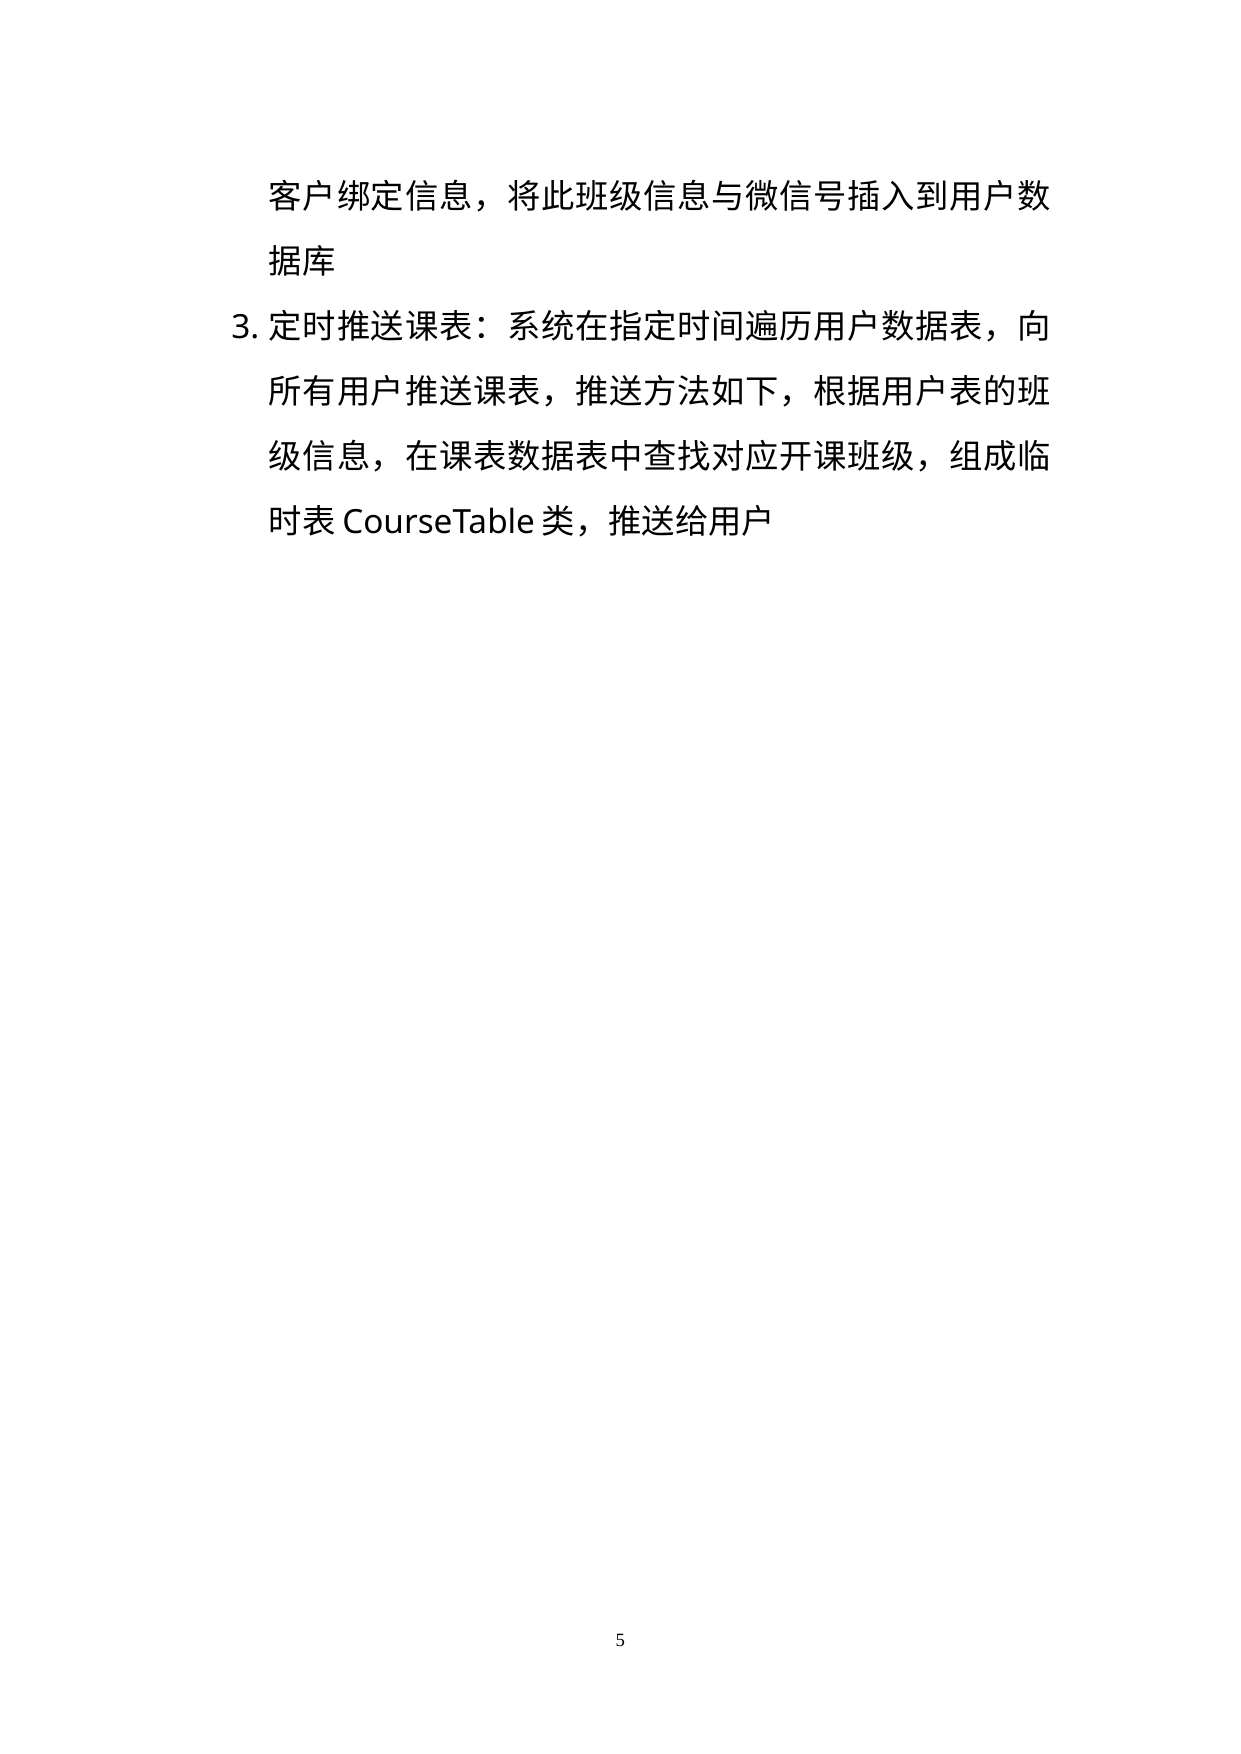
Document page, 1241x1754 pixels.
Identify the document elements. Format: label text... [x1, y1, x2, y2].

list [231, 162, 1053, 292]
list 定时推送课表：系统在指定时间遍历用户数据表，向所有用户推送课表，推送方法如下，根据用户表的班级信息，在课表数据表中查找对应开课班级，组成临时表CourseTable类，推送给用户 [231, 292, 1053, 552]
